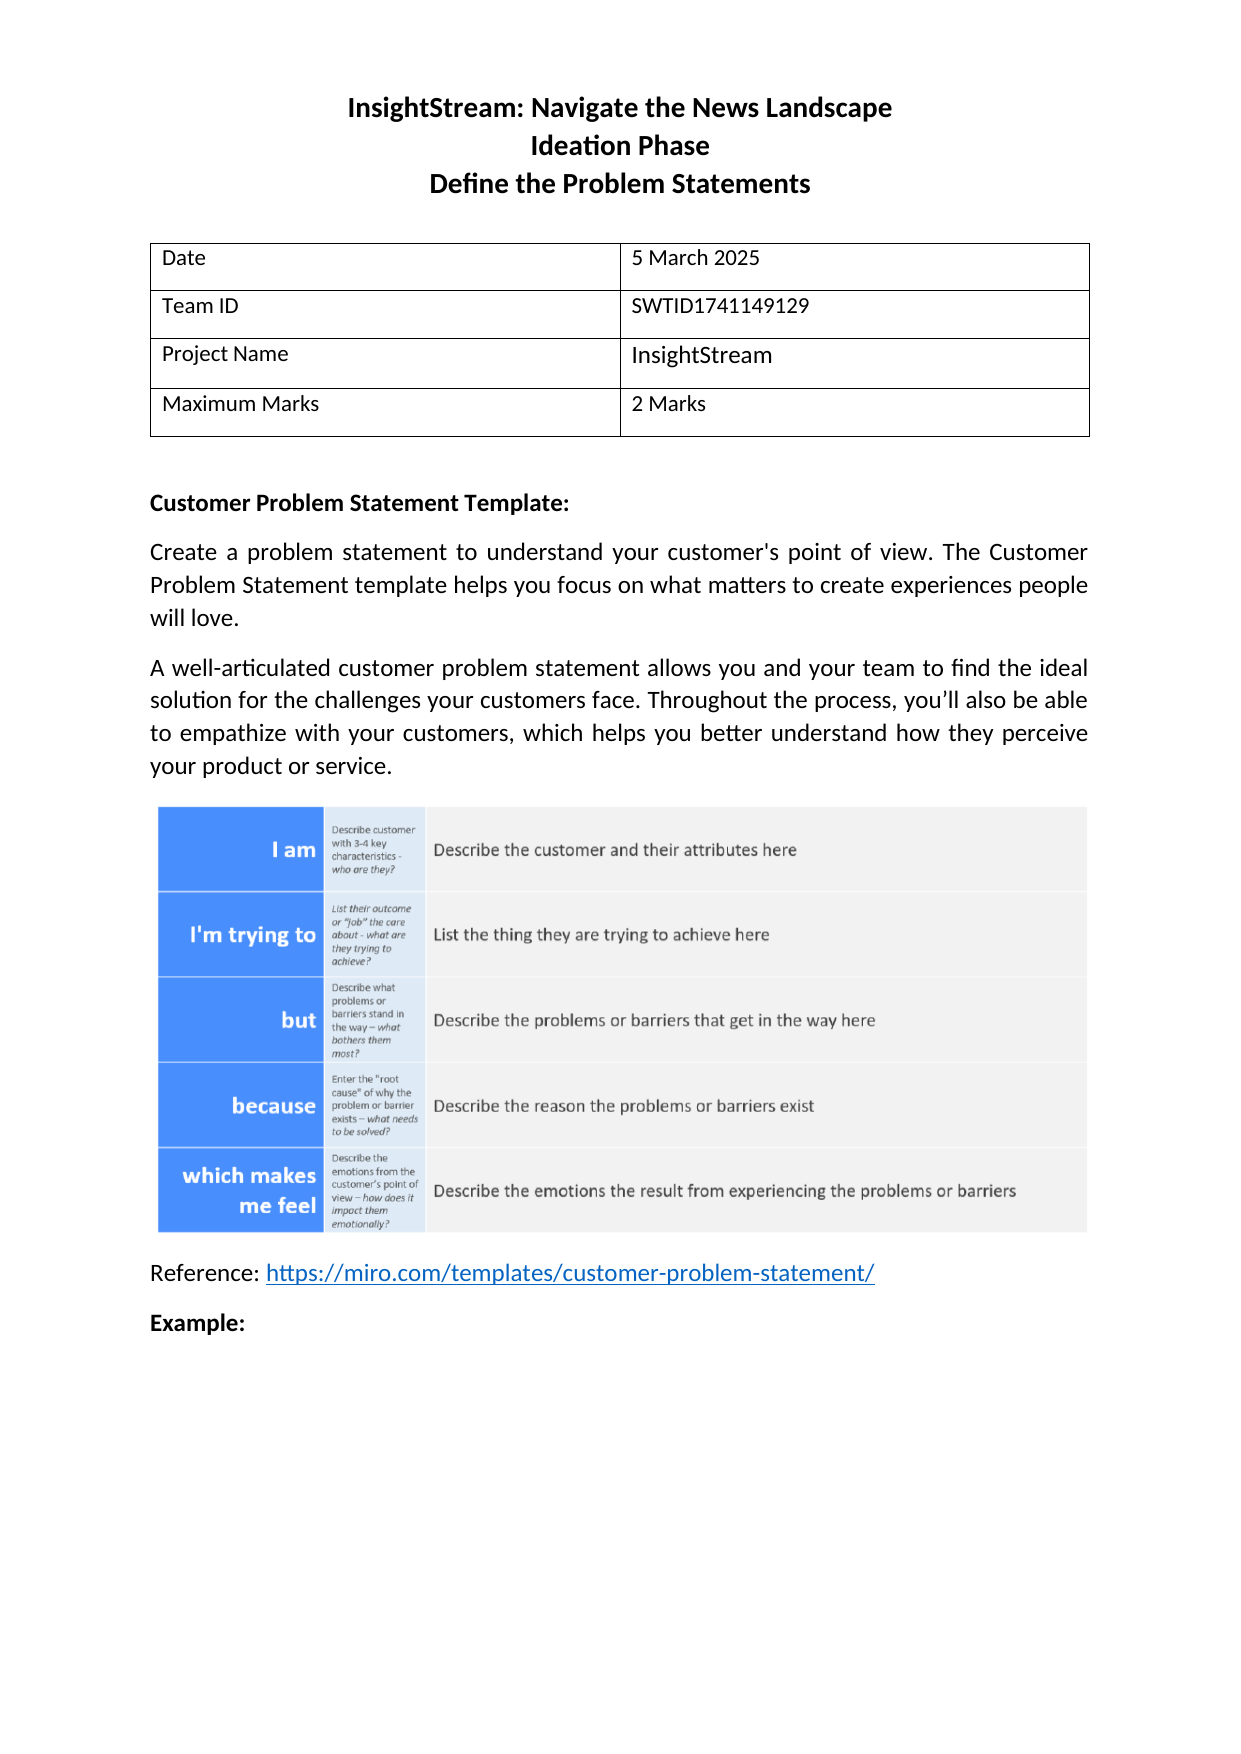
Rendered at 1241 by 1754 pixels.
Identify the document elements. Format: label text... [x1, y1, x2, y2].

picture [150, 800, 1091, 1239]
table_header Date [151, 244, 620, 290]
text A well-articulated customer problem statement allows you and your team to find the ideal solution for the challenges your customers face. Throughout the process, you’ll also be able to empathize with your customers, which helps you better understand how they perceive your product or service. [150, 652, 1090, 781]
table_cell SWTID1741149129 [621, 291, 1089, 338]
table_cell Maximum Marks [151, 389, 620, 436]
text Example: [150, 1307, 1090, 1338]
table_cell Team ID [151, 291, 620, 338]
text Reference: https://miro.com/templates/customer-problem-statement/ [150, 1257, 1090, 1288]
text InsightStream: Navigate the News Landscape [150, 89, 1090, 124]
table_cell 2 Marks [621, 389, 1089, 436]
text Define the Problem Statements [150, 166, 1090, 201]
text Customer Problem Statement Template: [150, 487, 1090, 517]
table_header 5 March 2025 [621, 244, 1089, 290]
text Create a problem statement to understand your customer's point of view. The Customer Problem Statement template helps you focus on what matters to create experiences people will love. [150, 536, 1090, 633]
text Ideation Phase [150, 127, 1090, 163]
table_cell InsightStream [621, 339, 1089, 388]
table_cell Project Name [151, 339, 620, 388]
